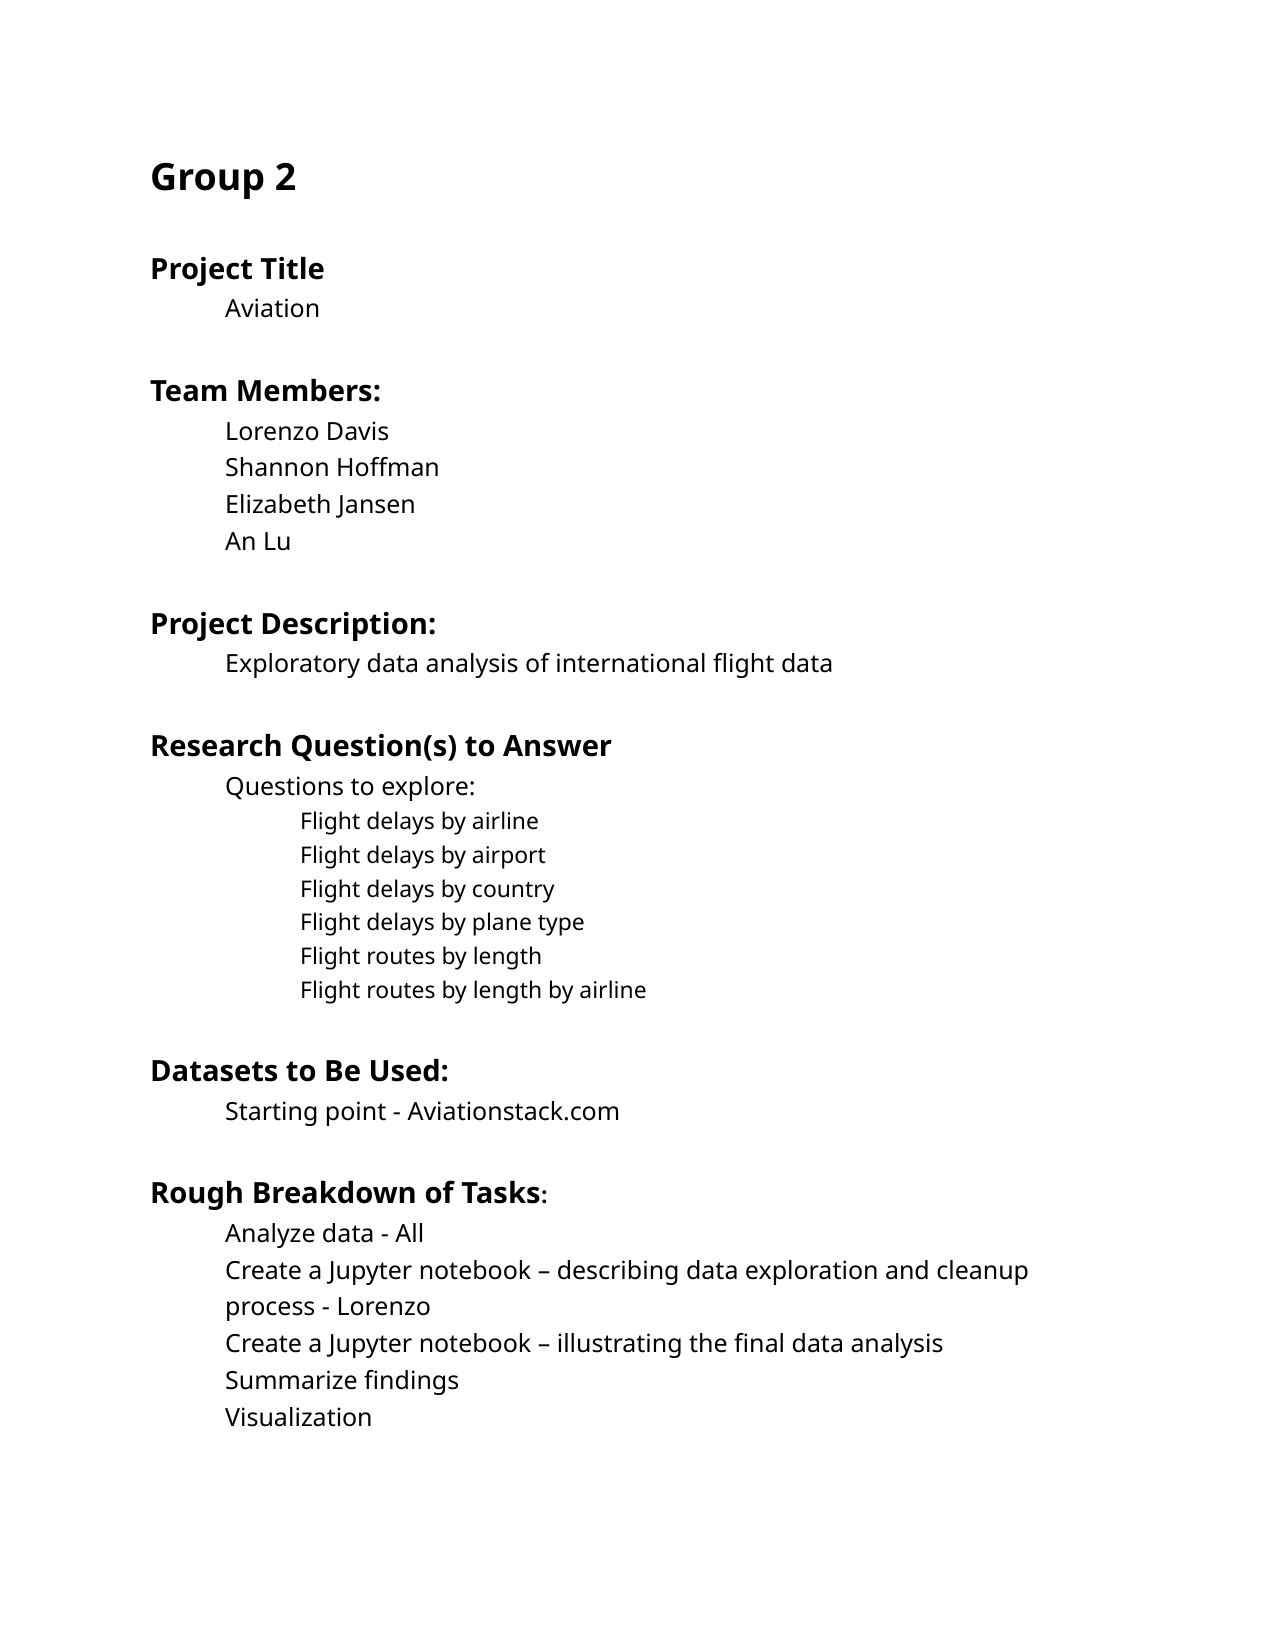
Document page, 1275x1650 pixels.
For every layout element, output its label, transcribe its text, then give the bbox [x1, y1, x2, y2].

text Team Members: [150, 370, 1125, 410]
text Flight routes by length [225, 940, 1125, 971]
text Questions to explore: [150, 768, 1125, 802]
text Flight routes by length by airline [225, 974, 1125, 1005]
text Flight delays by airline [225, 805, 1125, 836]
text Rough Breakdown of Tasks: [150, 1173, 1125, 1212]
text Create a Jupyter notebook – illustrating the final data analysis [225, 1326, 1125, 1360]
text Elizabeth Jansen [225, 487, 1125, 521]
text Shannon Hoffman [225, 450, 1125, 484]
text Project Title [150, 248, 1125, 288]
text Visualization [225, 1399, 1125, 1433]
text Summarize findings [225, 1363, 1125, 1397]
text Project Description: [150, 603, 1125, 643]
text Exploratory data analysis of international flight data [150, 646, 1125, 680]
text Flight delays by plane type [225, 906, 1125, 937]
text Flight delays by country [225, 872, 1125, 904]
text Lorenzo Davis [225, 413, 1125, 447]
text Flight delays by airport [225, 839, 1125, 870]
text Analyze data - All [225, 1216, 1125, 1249]
text Create a Jupyter notebook – describing data exploration and cleanup process - Lorenzo [225, 1252, 1125, 1323]
text Research Question(s) to Answer [150, 725, 1125, 765]
text Starting point - Aviationstack.com [150, 1093, 1125, 1127]
text Aviation [150, 291, 1125, 325]
text Datasets to Be Used: [150, 1050, 1125, 1090]
text An Lu [225, 523, 1125, 557]
text Group 2 [150, 150, 1125, 201]
